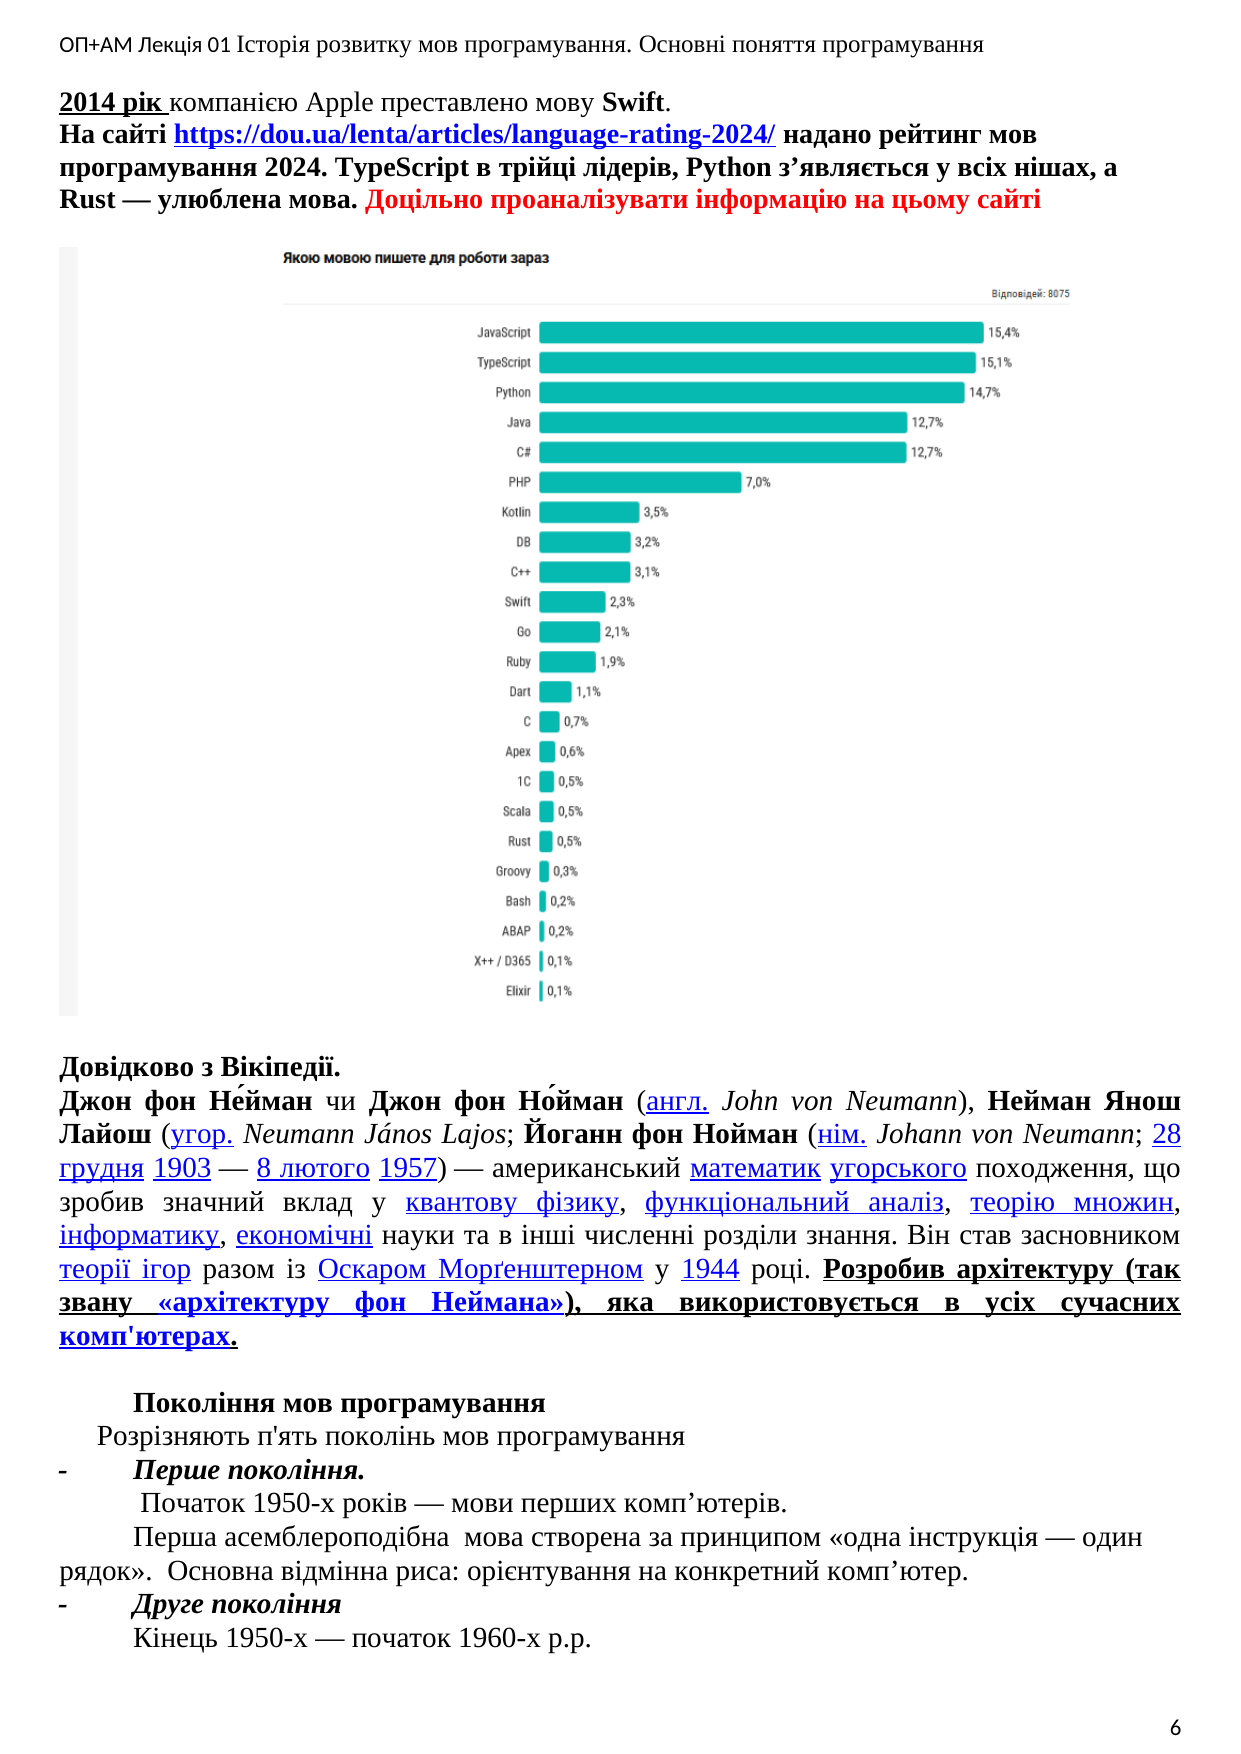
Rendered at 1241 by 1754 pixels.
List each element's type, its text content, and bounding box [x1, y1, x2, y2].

list Перше покоління. [58, 1452, 1181, 1486]
text Покоління мов програмування [59, 1385, 1181, 1418]
text Розрізняють п'ять поколінь мов програмування [97, 1418, 1181, 1452]
subtitle 2014 рік компанією Apple преставлено мову Swift. [59, 85, 1181, 117]
text Джон фон Не́йман чи Джон фон Но́йман (англ. John von Neumann), Нейман Янош Лайош (угор. Neumann János Lajos; Йоганн фон Нойман (нім. Johann von Neumann; 28 грудня 1903 — 8 лютого 1957) — американський математик угорського походження, що зробив значний вклад у квантову фізику, функціональний аналіз, теорію множин, інформатику, економічні науки та в інші численні розділи знання. Він став засновником теорії ігор разом із Оскаром Морґенштерном у 1944 році. Розробив архітектуру (так звану «архітектуру фон Неймана»), яка використовується в усіх сучасних комп'ютерах. [59, 1083, 1181, 1313]
list Друге покоління [58, 1586, 1181, 1620]
text Кінець 1950-х — початок 1960-х р.р. [59, 1620, 1181, 1653]
subtitle На сайті https://dou.ua/lenta/articles/language-rating-2024/ надано рейтинг мов програмування 2024. TypeScript в трійці лідерів, Python зʼявляється у всіх нішах, а Rust — улюблена мова. Доцільно проаналізувати інформацію на цьому сайті [59, 117, 1181, 215]
text Перша асемблероподібна мова створена за принципом «одна інструкція — один рядок». Основна відмінна риса: орієнтування на конкретний комп’ютер. [59, 1519, 1181, 1586]
picture [59, 247, 1148, 1016]
text Довідково з Вікіпедії. [59, 1049, 1181, 1083]
text Початок 1950-х років — мови перших комп’ютерів. [59, 1486, 1181, 1519]
text Джон фон Не́йман чи Джон фон Но́йман (англ. John von Neumann), Нейман Янош Лайош (угор. Neumann János Lajos; Йоганн фон Нойман (нім. Johann von Neumann; 28 грудня 1903 — 8 лютого 1957) — американський математик угорського походження, що зробив значний вклад у квантову фізику, функціональний аналіз, теорію множин, інформатику, економічні науки та в інші численні розділи знання. Він став засновником теорії ігор разом із Оскаром Морґенштерном у 1944 році. Розробив архітектуру (так звану «архітектуру фон Неймана»), яка використовується в усіх сучасних комп'ютерах. [59, 1314, 1181, 1351]
